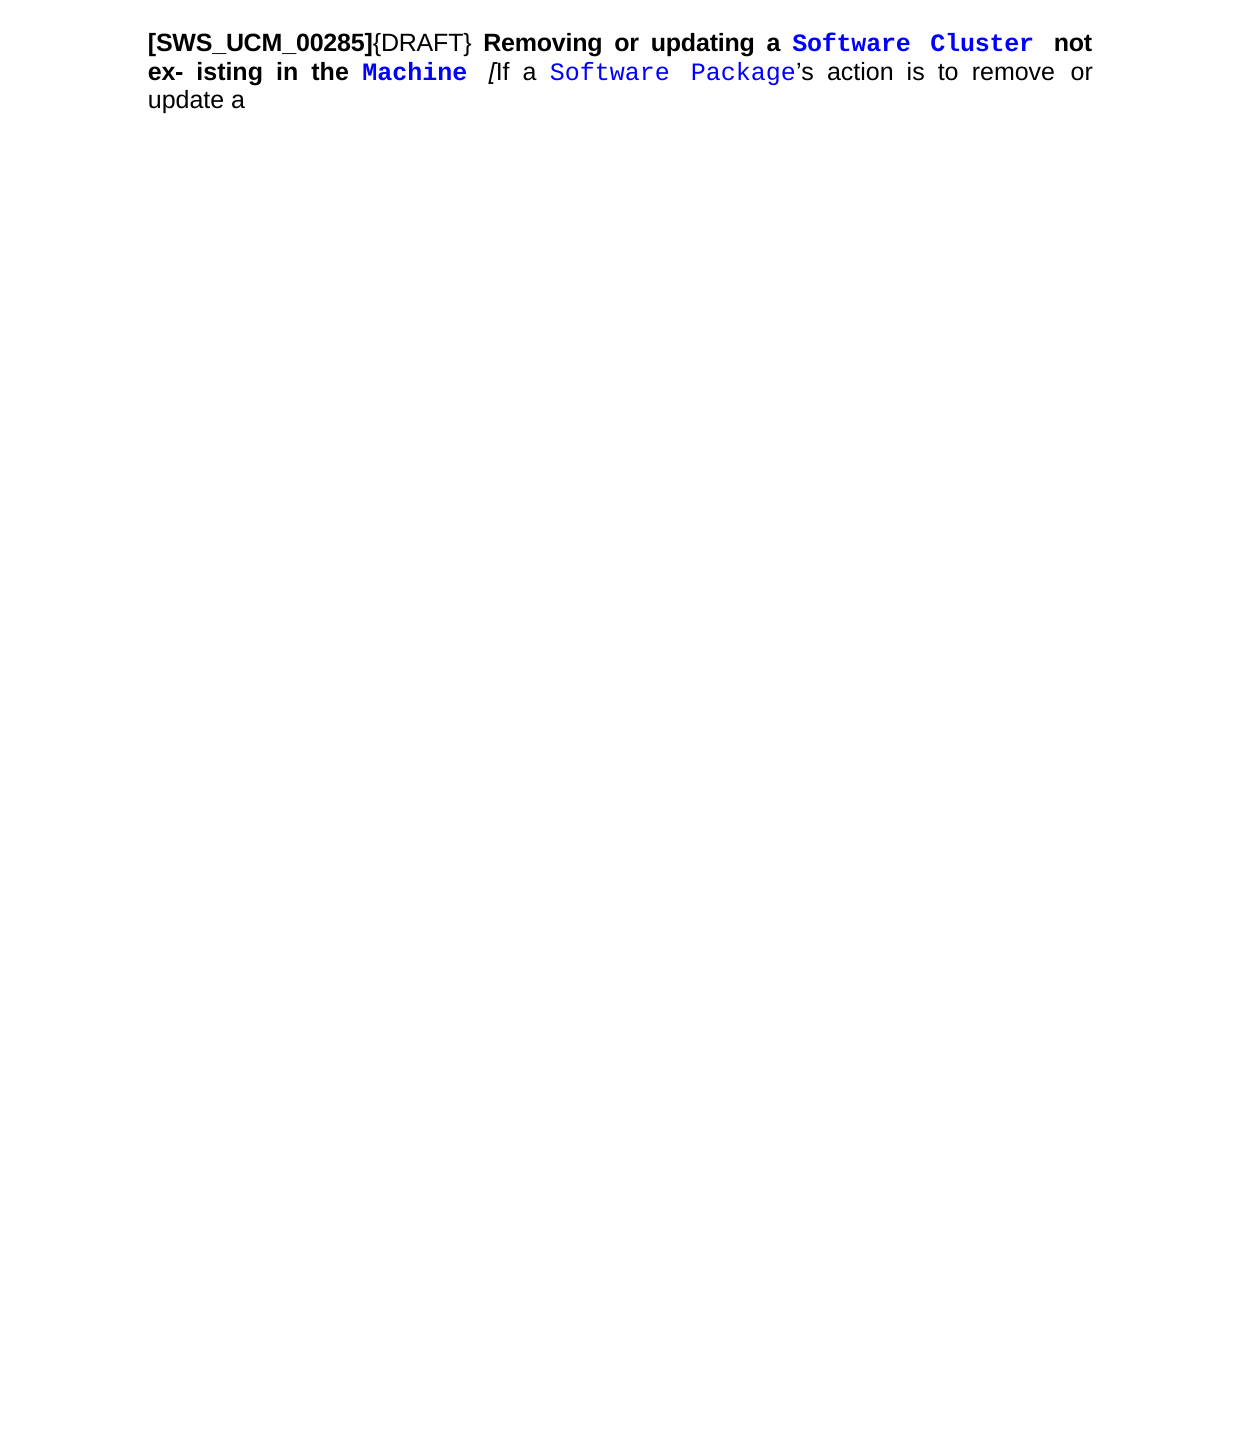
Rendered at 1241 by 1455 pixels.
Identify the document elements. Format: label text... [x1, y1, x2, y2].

text [SWS_UCM_00285]{DRAFT} Removing or updating a Software Cluster not ex- isting in the Machine [If a Software Package’s action is to remove or update a [148, 29, 1093, 114]
